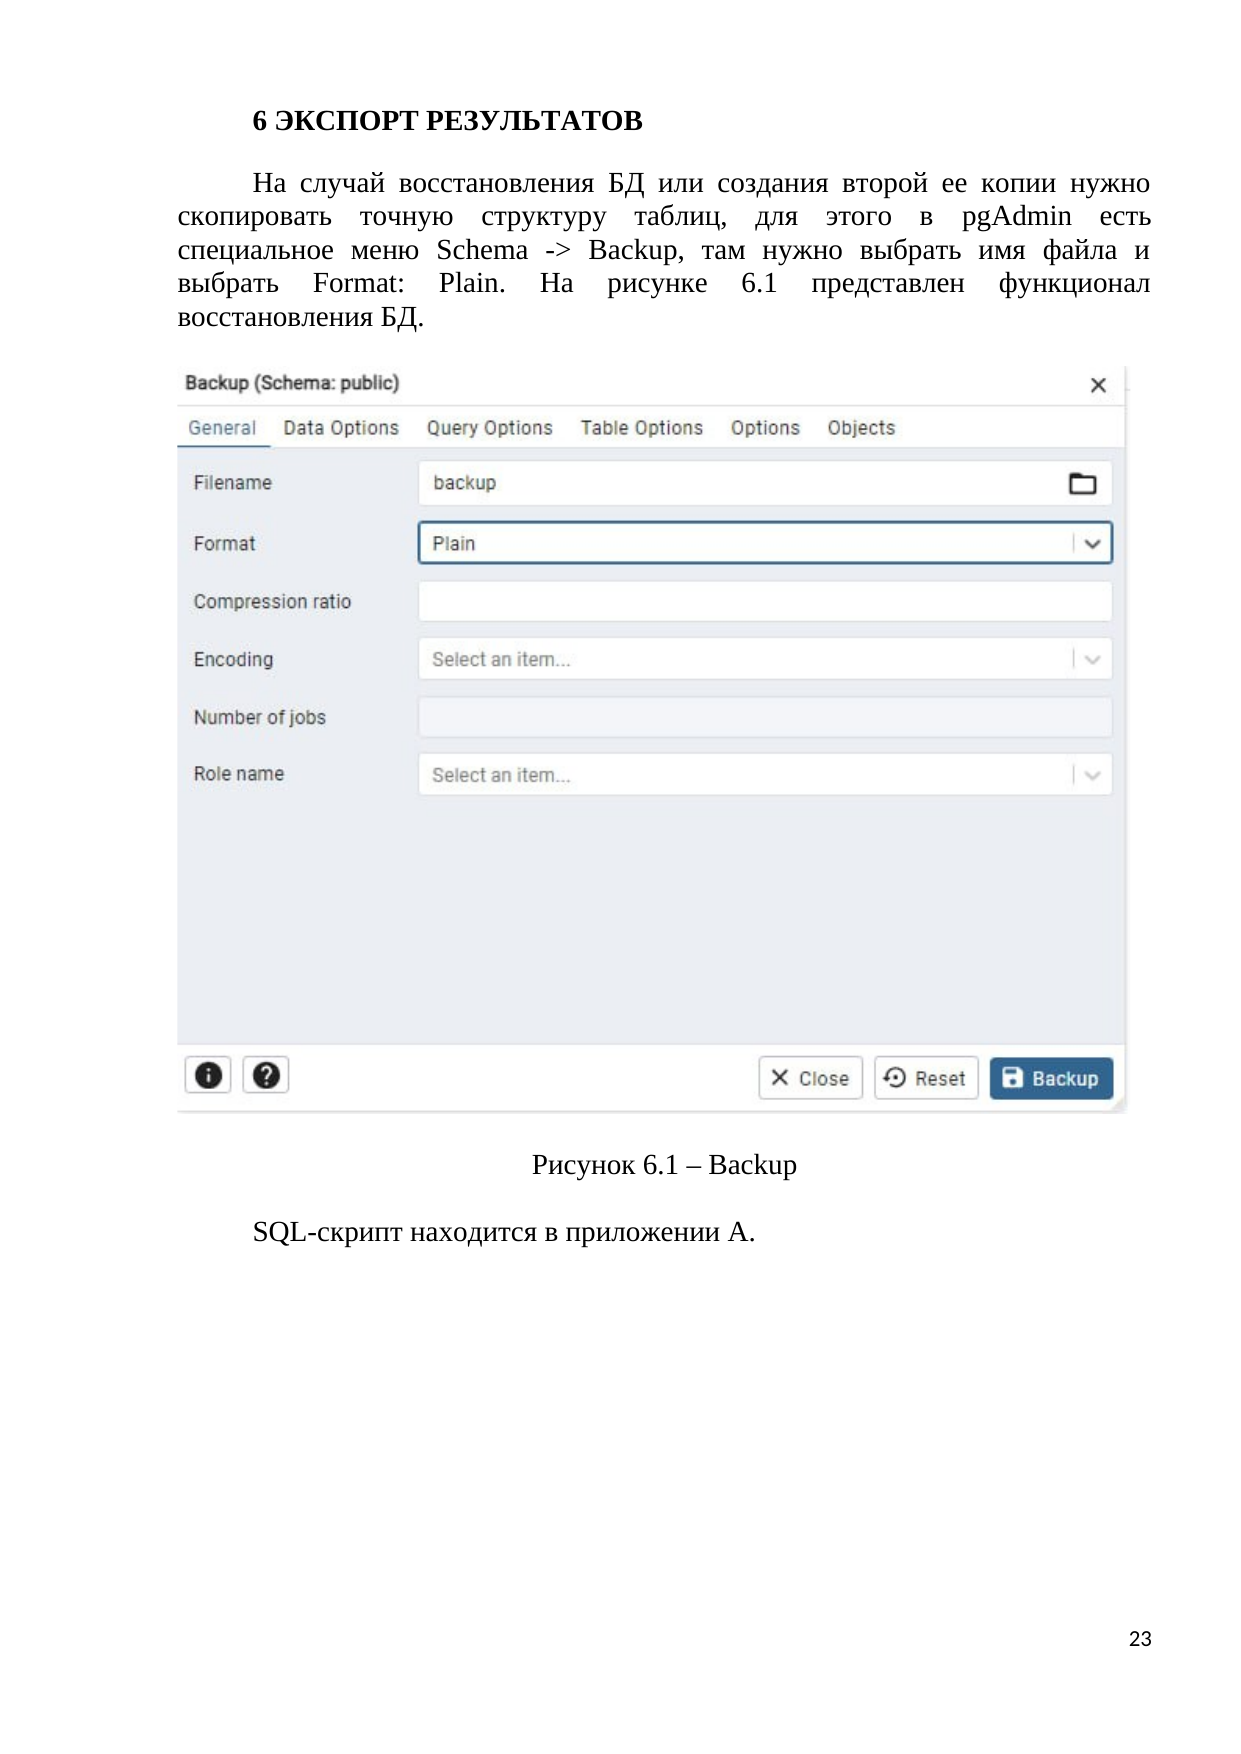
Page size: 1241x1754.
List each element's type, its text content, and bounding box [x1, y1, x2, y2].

subtitle 6 ЭКСПОРТ РЕЗУЛЬТАТОВ [177, 103, 1152, 137]
text SQL-скрипт находится в приложении А. [177, 1214, 1152, 1247]
text Рисунок 6.1 – Backup [177, 1147, 1152, 1180]
text На случай восстановления БД или создания второй ее копии нужно скопировать точную структуру таблиц, для этого в pgAdmin есть специальное меню Schema -> Backup, там нужно выбрать имя файла и выбрать Format: Plain. На рисунке 6.1 представлен функционал восстановления БД. [177, 165, 1152, 333]
picture [177, 366, 1131, 1114]
